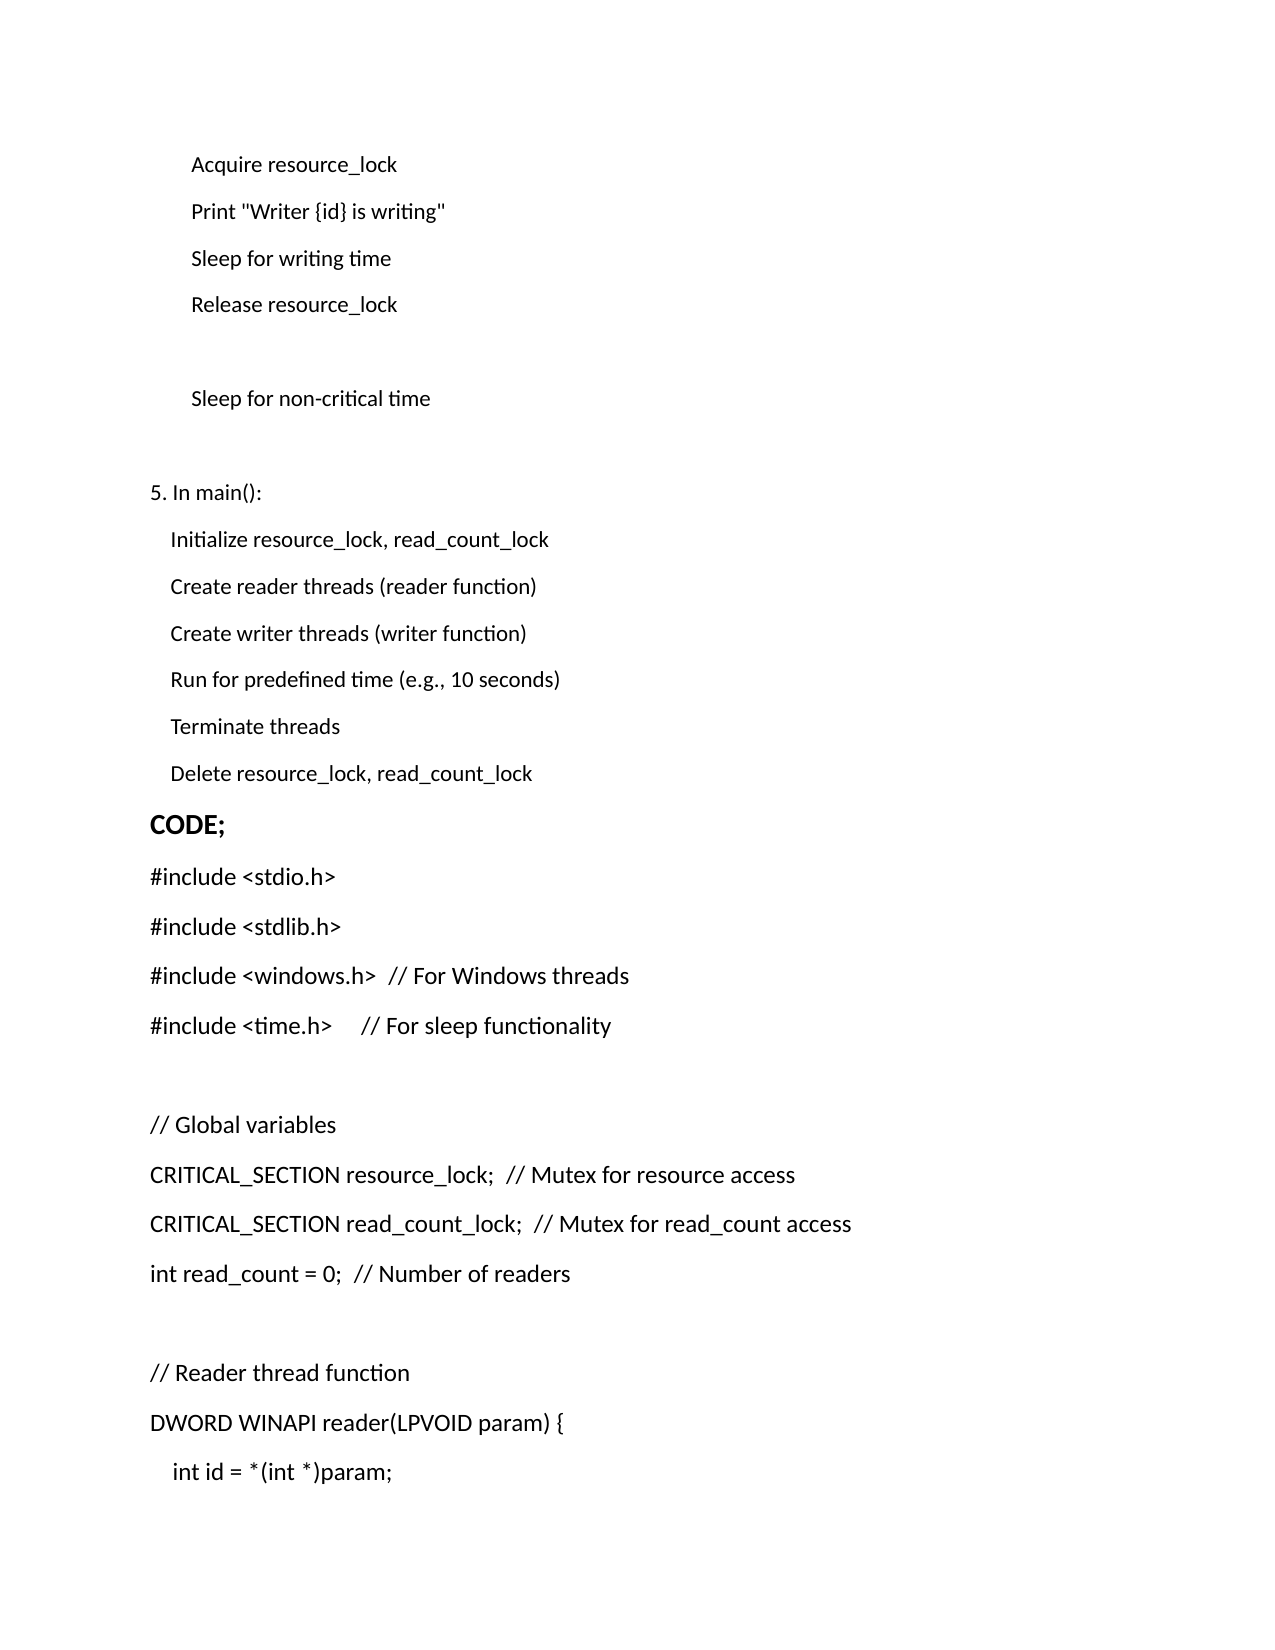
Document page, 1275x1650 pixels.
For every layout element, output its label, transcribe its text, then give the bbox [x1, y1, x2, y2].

text CRITICAL_SECTION resource_lock; // Mutex for resource access [150, 1159, 1125, 1189]
text Create writer threads (writer function) [150, 619, 1125, 647]
text Sleep for non-critical time [150, 384, 1125, 412]
text #include <windows.h> // For Windows threads [150, 961, 1125, 991]
text Acquire resource_lock [150, 150, 1125, 178]
text CRITICAL_SECTION read_count_lock; // Mutex for read_count access [150, 1208, 1125, 1239]
text Run for predefined time (e.g., 10 seconds) [150, 666, 1125, 694]
text DWORD WINAPI reader(LPVOID param) { [150, 1407, 1125, 1437]
text Delete resource_lock, read_count_lock [150, 759, 1125, 787]
text int id = *(int *)param; [150, 1456, 1125, 1487]
text // Reader thread function [150, 1357, 1125, 1388]
text Sleep for writing time [150, 244, 1125, 272]
text int read_count = 0; // Number of readers [150, 1258, 1125, 1288]
text #include <stdio.h> [150, 861, 1125, 892]
text Initialize resource_lock, read_count_lock [150, 525, 1125, 553]
text #include <time.h> // For sleep functionality [150, 1010, 1125, 1041]
text 5. In main(): [150, 478, 1125, 506]
text Create reader threads (reader function) [150, 572, 1125, 600]
text Terminate threads [150, 712, 1125, 741]
text // Global variables [150, 1109, 1125, 1140]
text Release resource_lock [150, 291, 1125, 319]
text CODE; [150, 806, 1125, 842]
text Print "Writer {id} is writing" [150, 197, 1125, 225]
text #include <stdlib.h> [150, 911, 1125, 941]
